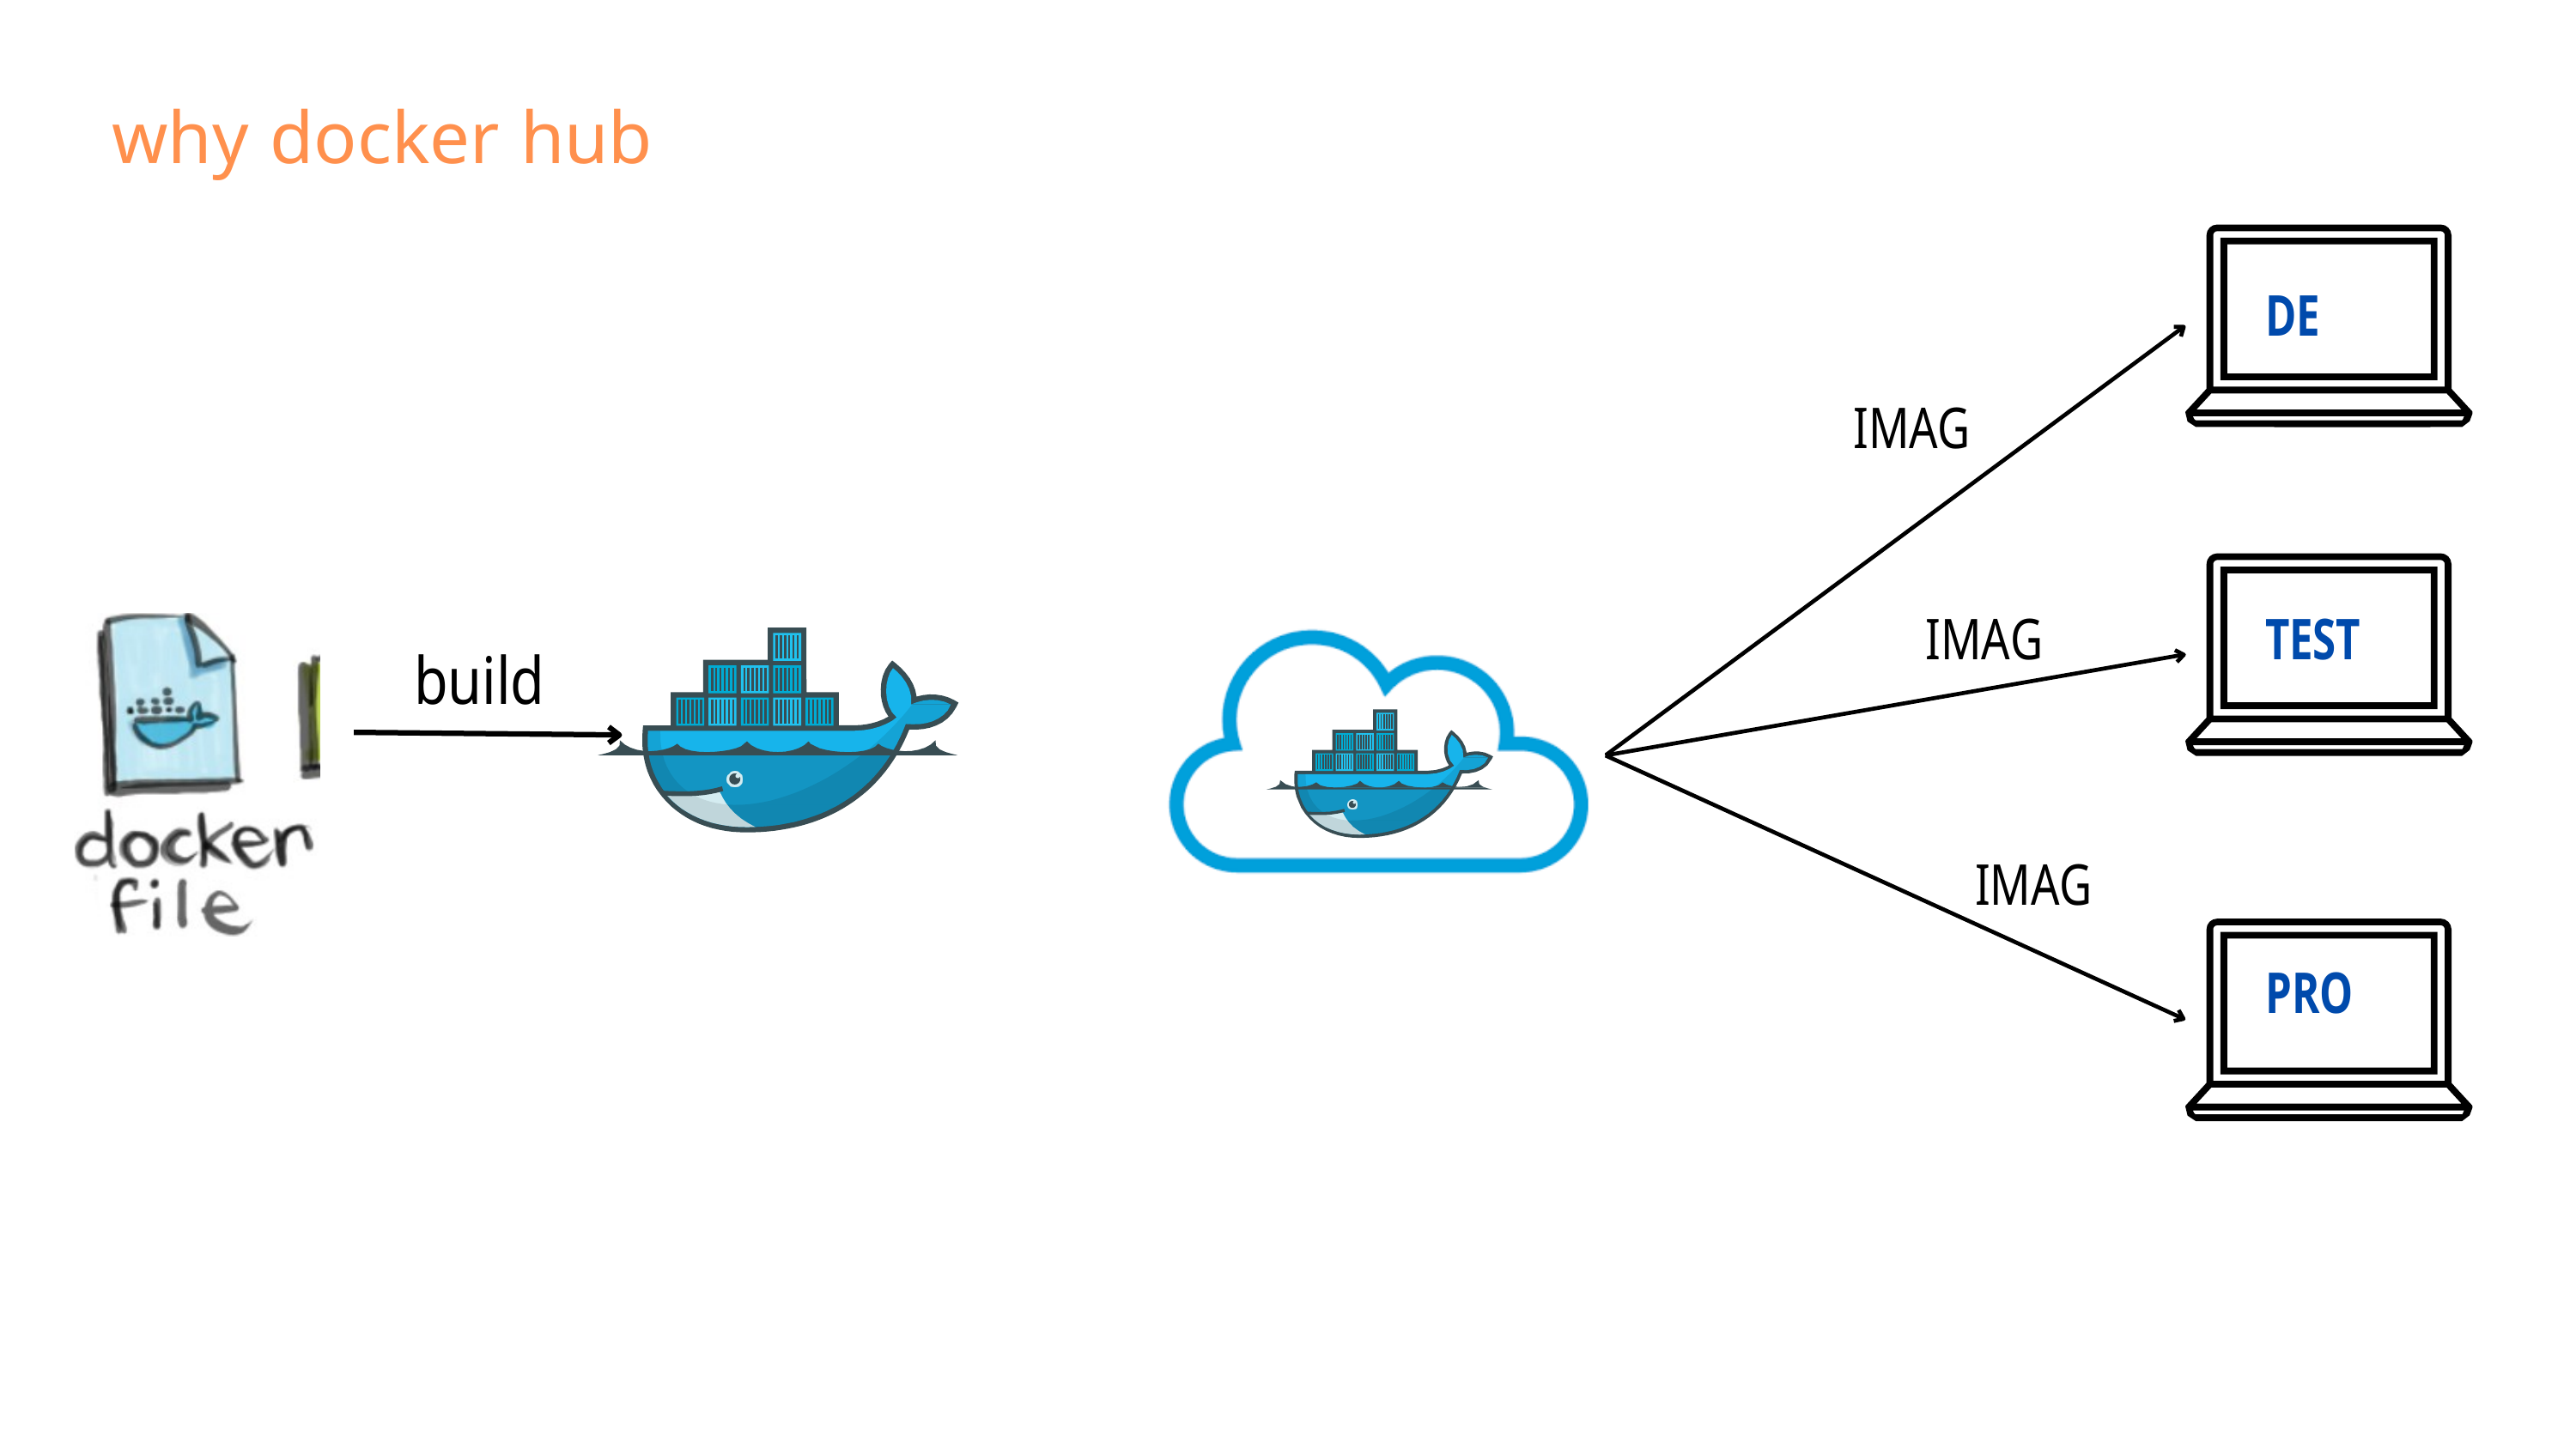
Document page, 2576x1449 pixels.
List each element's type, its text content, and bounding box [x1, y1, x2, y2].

text why docker hub [112, 88, 2528, 185]
picture [1155, 602, 1605, 900]
picture [726, 771, 743, 787]
picture [74, 613, 320, 937]
